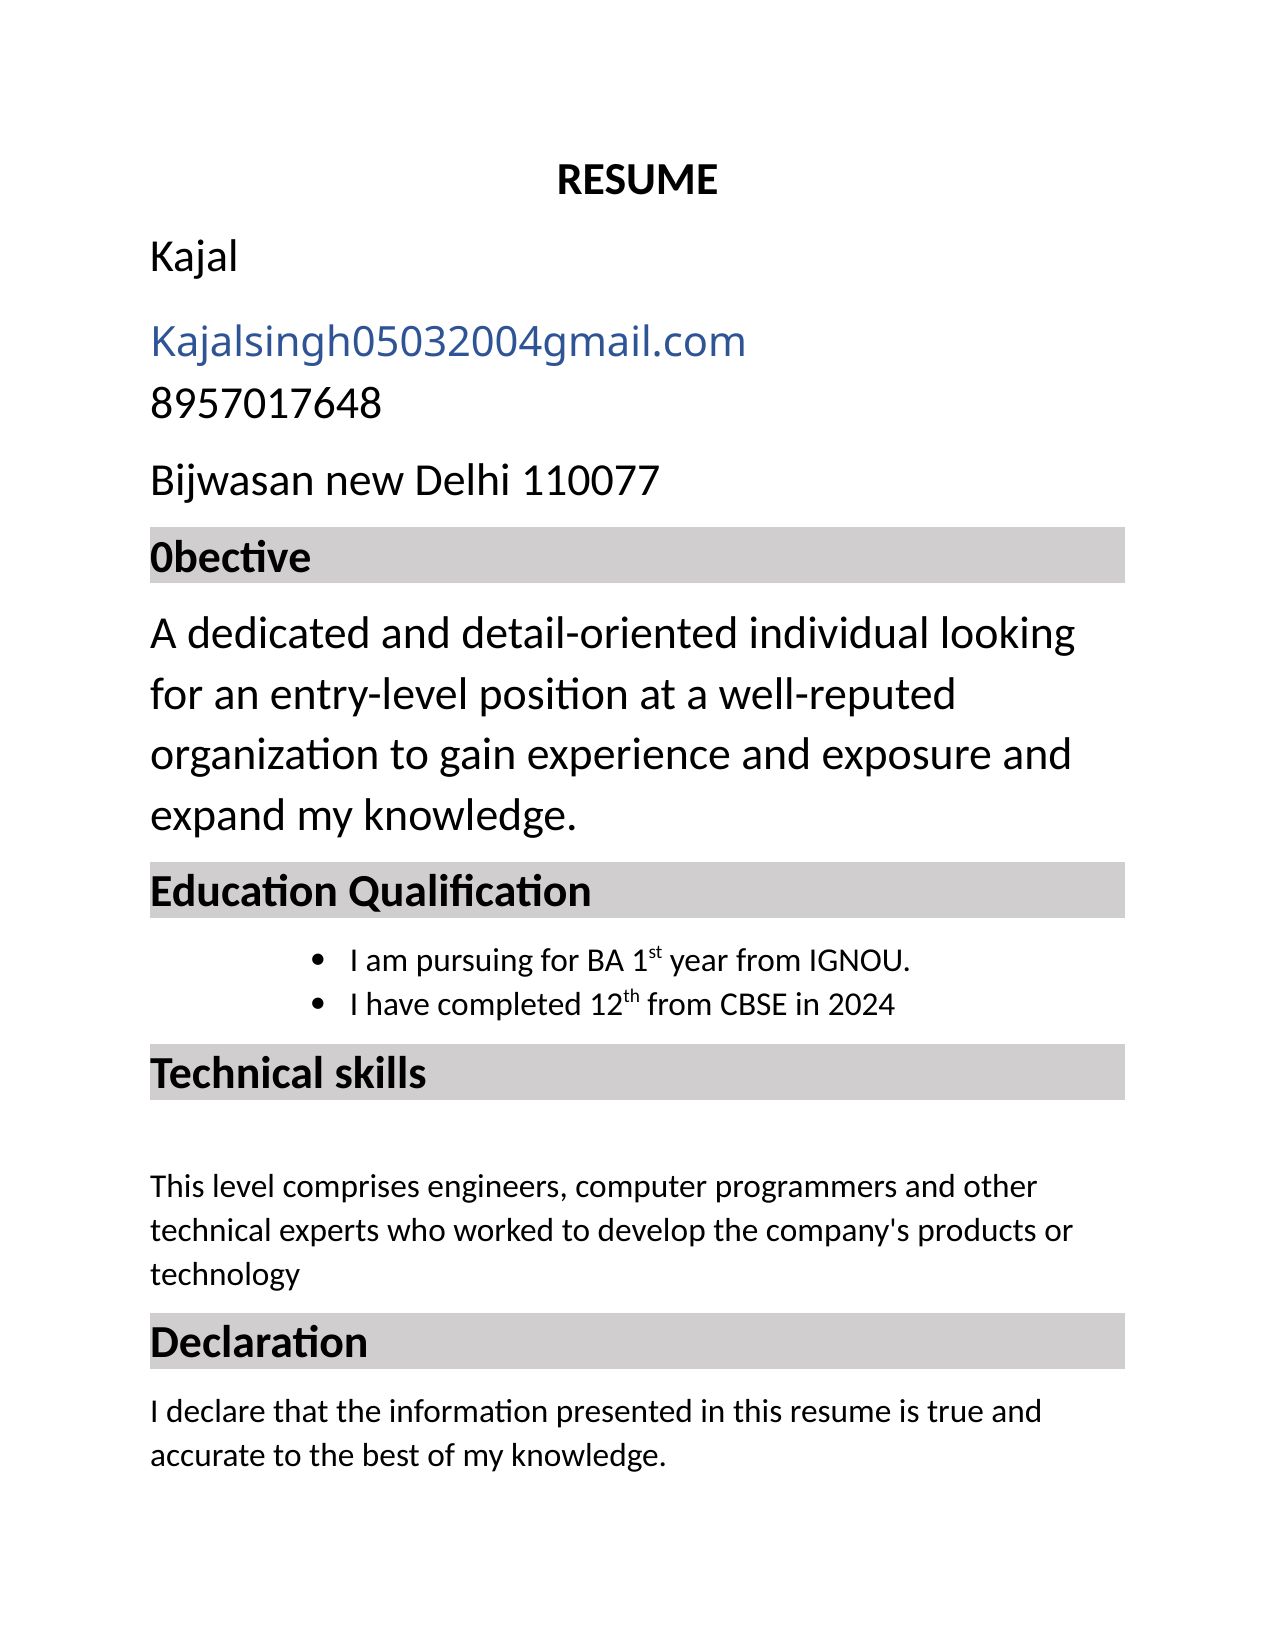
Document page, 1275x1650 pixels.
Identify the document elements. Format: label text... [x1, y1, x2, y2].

list I am pursuing for BA 1st year from IGNOU. [312, 939, 1125, 980]
text This level comprises engineers, computer programmers and other technical experts who worked to develop the company's products or technology [150, 1121, 1125, 1293]
list I have completed 12th from CBSE in 2024 [312, 983, 1125, 1024]
text 0bective [150, 527, 1125, 583]
text Technical skills [150, 1044, 1125, 1100]
text Kajal [150, 227, 1125, 283]
text 8957017648 [150, 373, 1125, 429]
text I declare that the information presented in this resume is true and accurate to the best of my knowledge. [150, 1390, 1125, 1475]
subtitle Kajalsingh05032004gmail.com [150, 312, 1125, 369]
text Bijwasan new Delhi 110077 [150, 451, 1125, 506]
text Declaration [150, 1313, 1125, 1369]
text Education Qualification [150, 862, 1125, 918]
text A dedicated and detail-oriented individual looking for an entry-level position at a well-reputed organization to gain experience and exposure and expand my knowledge. [150, 604, 1125, 841]
text RESUME [150, 150, 1125, 206]
